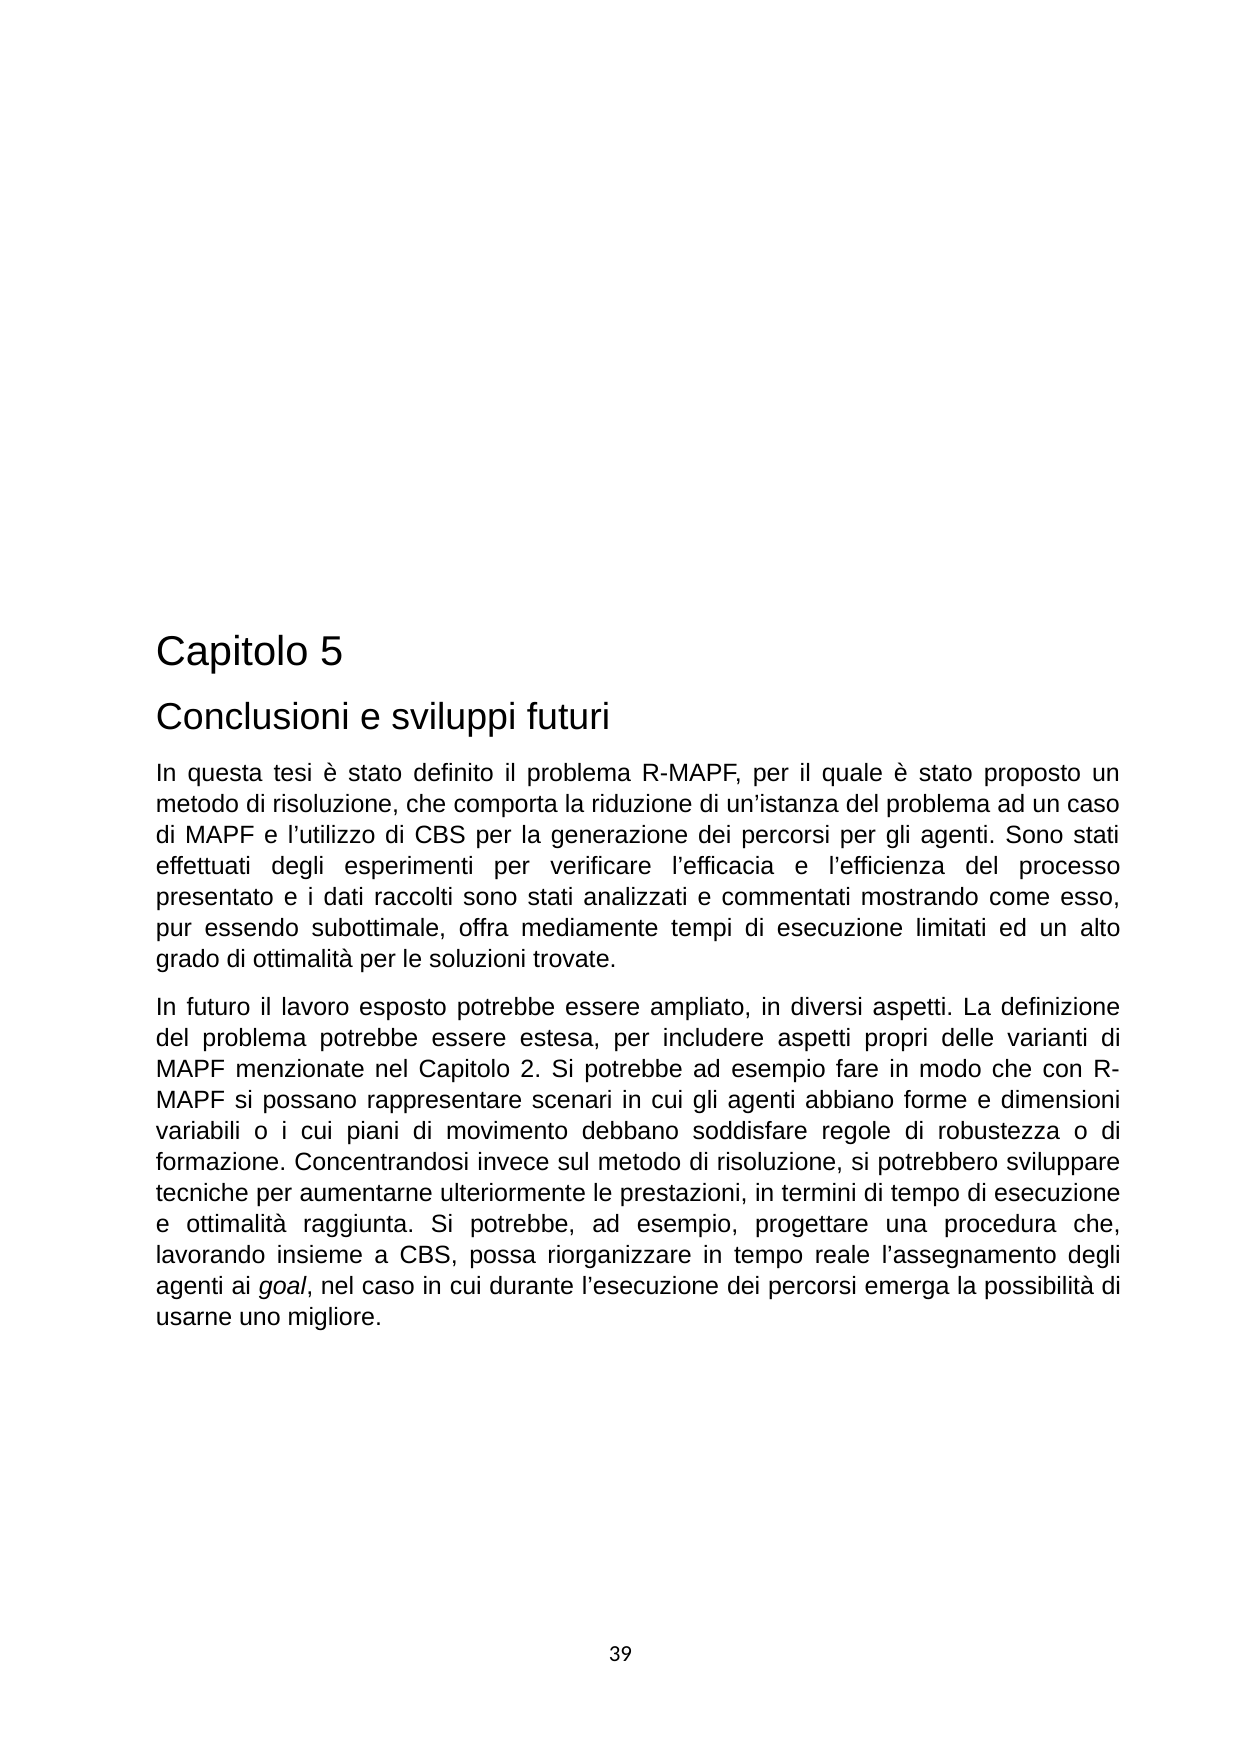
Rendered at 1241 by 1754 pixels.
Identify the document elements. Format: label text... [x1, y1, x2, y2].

text Capitolo 5 [156, 626, 1122, 674]
text In questa tesi è stato definito il problema R-MAPF, per il quale è stato proposto un metodo di risoluzione, che comporta la riduzione di un’istanza del problema ad un caso di MAPF e l’utilizzo di CBS per la generazione dei percorsi per gli agenti. Sono stati effettuati degli esperimenti per verificare l’efficacia e l’efficienza del processo presentato e i dati raccolti sono stati analizzati e commentati mostrando come esso, pur essendo subottimale, offra mediamente tempi di esecuzione limitati ed un alto grado di ottimalità per le soluzioni trovate. [156, 757, 1122, 972]
text Conclusioni e sviluppi futuri [156, 694, 1122, 737]
text In futuro il lavoro esposto potrebbe essere ampliato, in diversi aspetti. La definizione del problema potrebbe essere estesa, per includere aspetti propri delle varianti di MAPF menzionate nel Capitolo 2. Si potrebbe ad esempio fare in modo che con R-MAPF si possano rappresentare scenari in cui gli agenti abbiano forme e dimensioni variabili o i cui piani di movimento debbano soddisfare regole di robustezza o di formazione. Concentrandosi invece sul metodo di risoluzione, si potrebbero sviluppare tecniche per aumentarne ulteriormente le prestazioni, in termini di tempo di esecuzione e ottimalità raggiunta. Si potrebbe, ad esempio, progettare una procedura che, lavorando insieme a CBS, possa riorganizzare in tempo reale l’assegnamento degli agenti ai goal, nel caso in cui durante l’esecuzione dei percorsi emerga la possibilità di usarne uno migliore. [156, 991, 1122, 1331]
